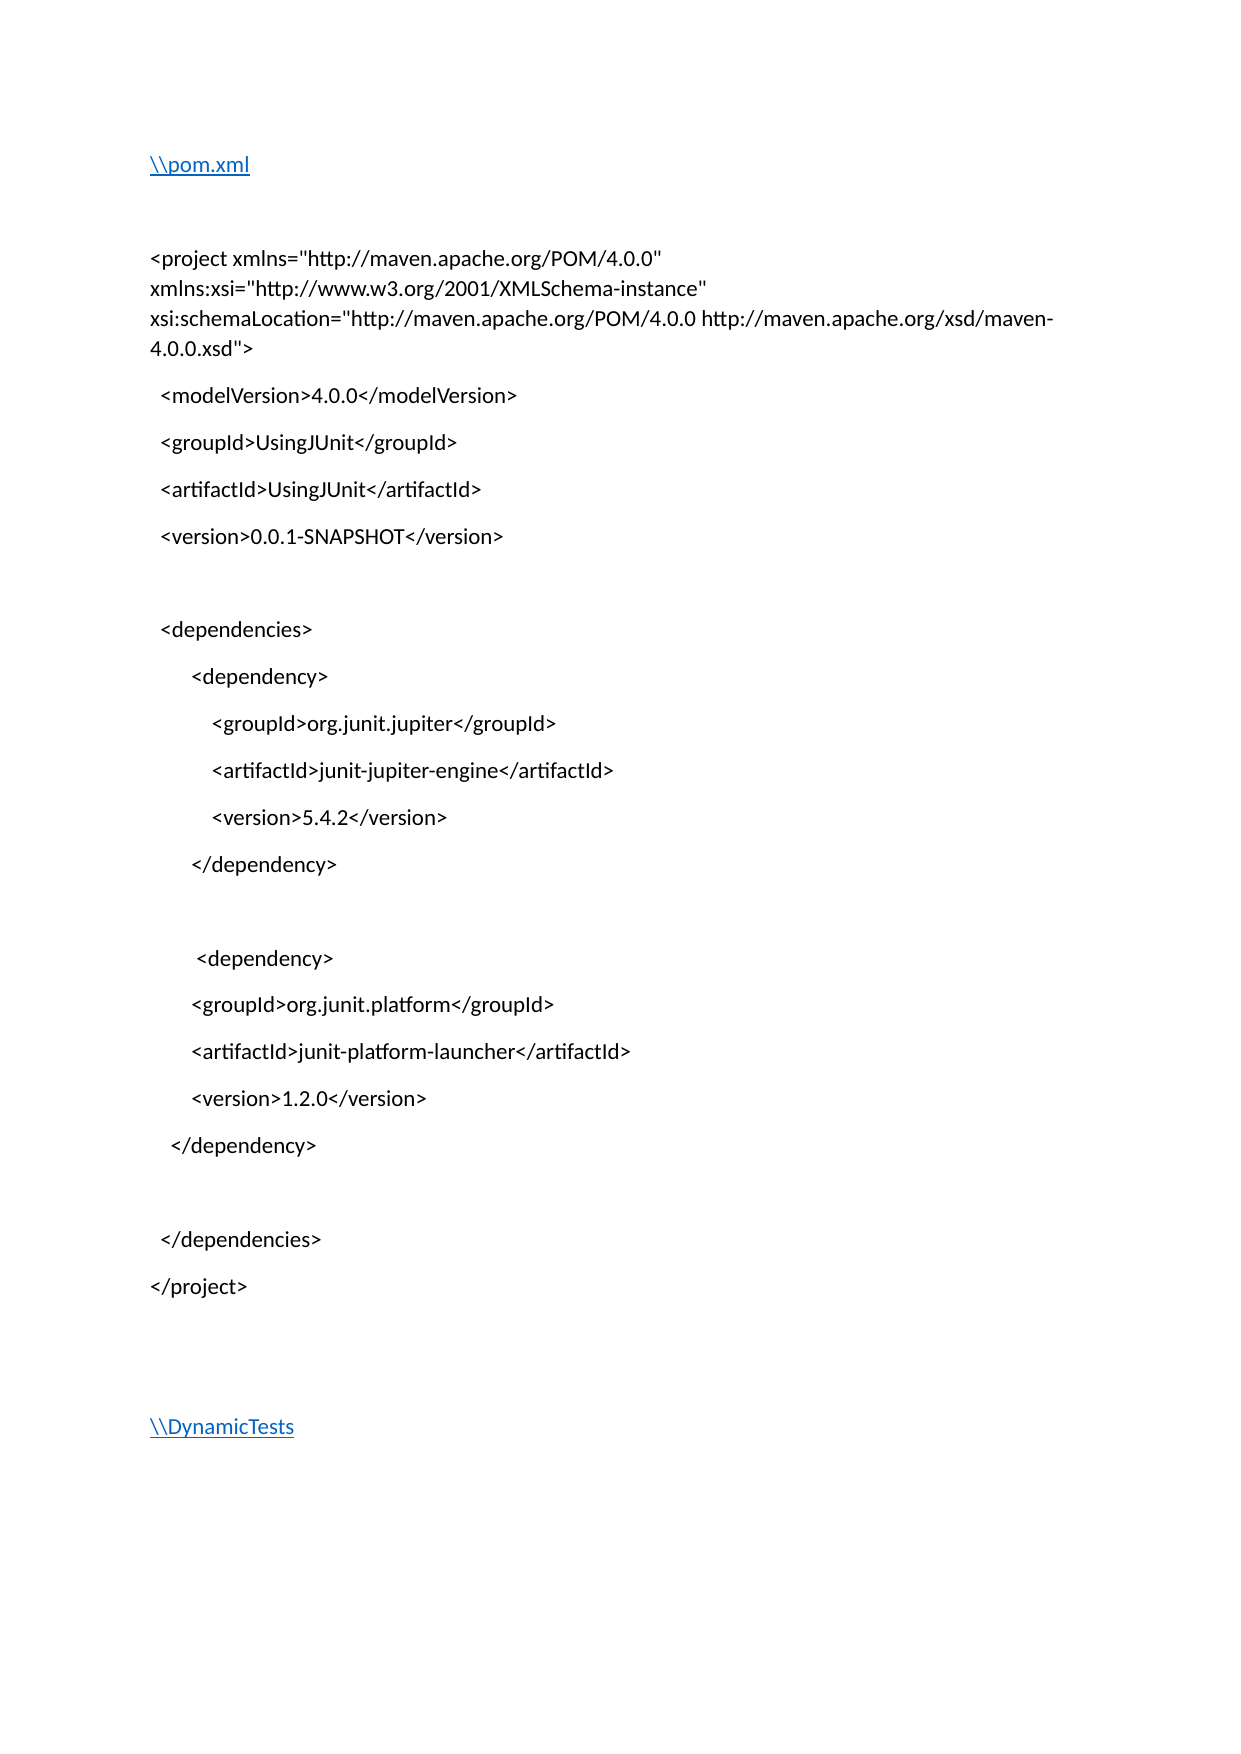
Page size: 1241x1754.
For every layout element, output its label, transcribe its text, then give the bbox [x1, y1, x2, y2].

text <groupId>org.junit.jupiter</groupId> [150, 709, 1090, 737]
text <version>5.4.2</version> [150, 803, 1090, 831]
text </dependency> [150, 1131, 1090, 1159]
text </dependencies> [150, 1225, 1090, 1253]
text \\pom.xml [150, 150, 1090, 178]
text <groupId>UsingJUnit</groupId> [150, 428, 1090, 456]
text <project xmlns="http://maven.apache.org/POM/4.0.0" xmlns:xsi="http://www.w3.org/2001/XMLSchema-instance" xsi:schemaLocation="http://maven.apache.org/POM/4.0.0 http://maven.apache.org/xsd/maven-4.0.0.xsd"> [150, 244, 1090, 362]
text <artifactId>junit-jupiter-engine</artifactId> [150, 756, 1090, 784]
text </dependency> [150, 850, 1090, 878]
text <groupId>org.junit.platform</groupId> [150, 991, 1090, 1019]
text <artifactId>junit-platform-launcher</artifactId> [150, 1037, 1090, 1066]
text <version>1.2.0</version> [150, 1084, 1090, 1112]
text <dependency> [150, 944, 1090, 972]
text <version>0.0.1-SNAPSHOT</version> [150, 522, 1090, 550]
text </project> [150, 1272, 1090, 1300]
text <modelVersion>4.0.0</modelVersion> [150, 381, 1090, 409]
text <dependencies> [150, 616, 1090, 644]
text \\DynamicTests [150, 1412, 1090, 1441]
text <dependency> [150, 662, 1090, 691]
text <artifactId>UsingJUnit</artifactId> [150, 475, 1090, 503]
